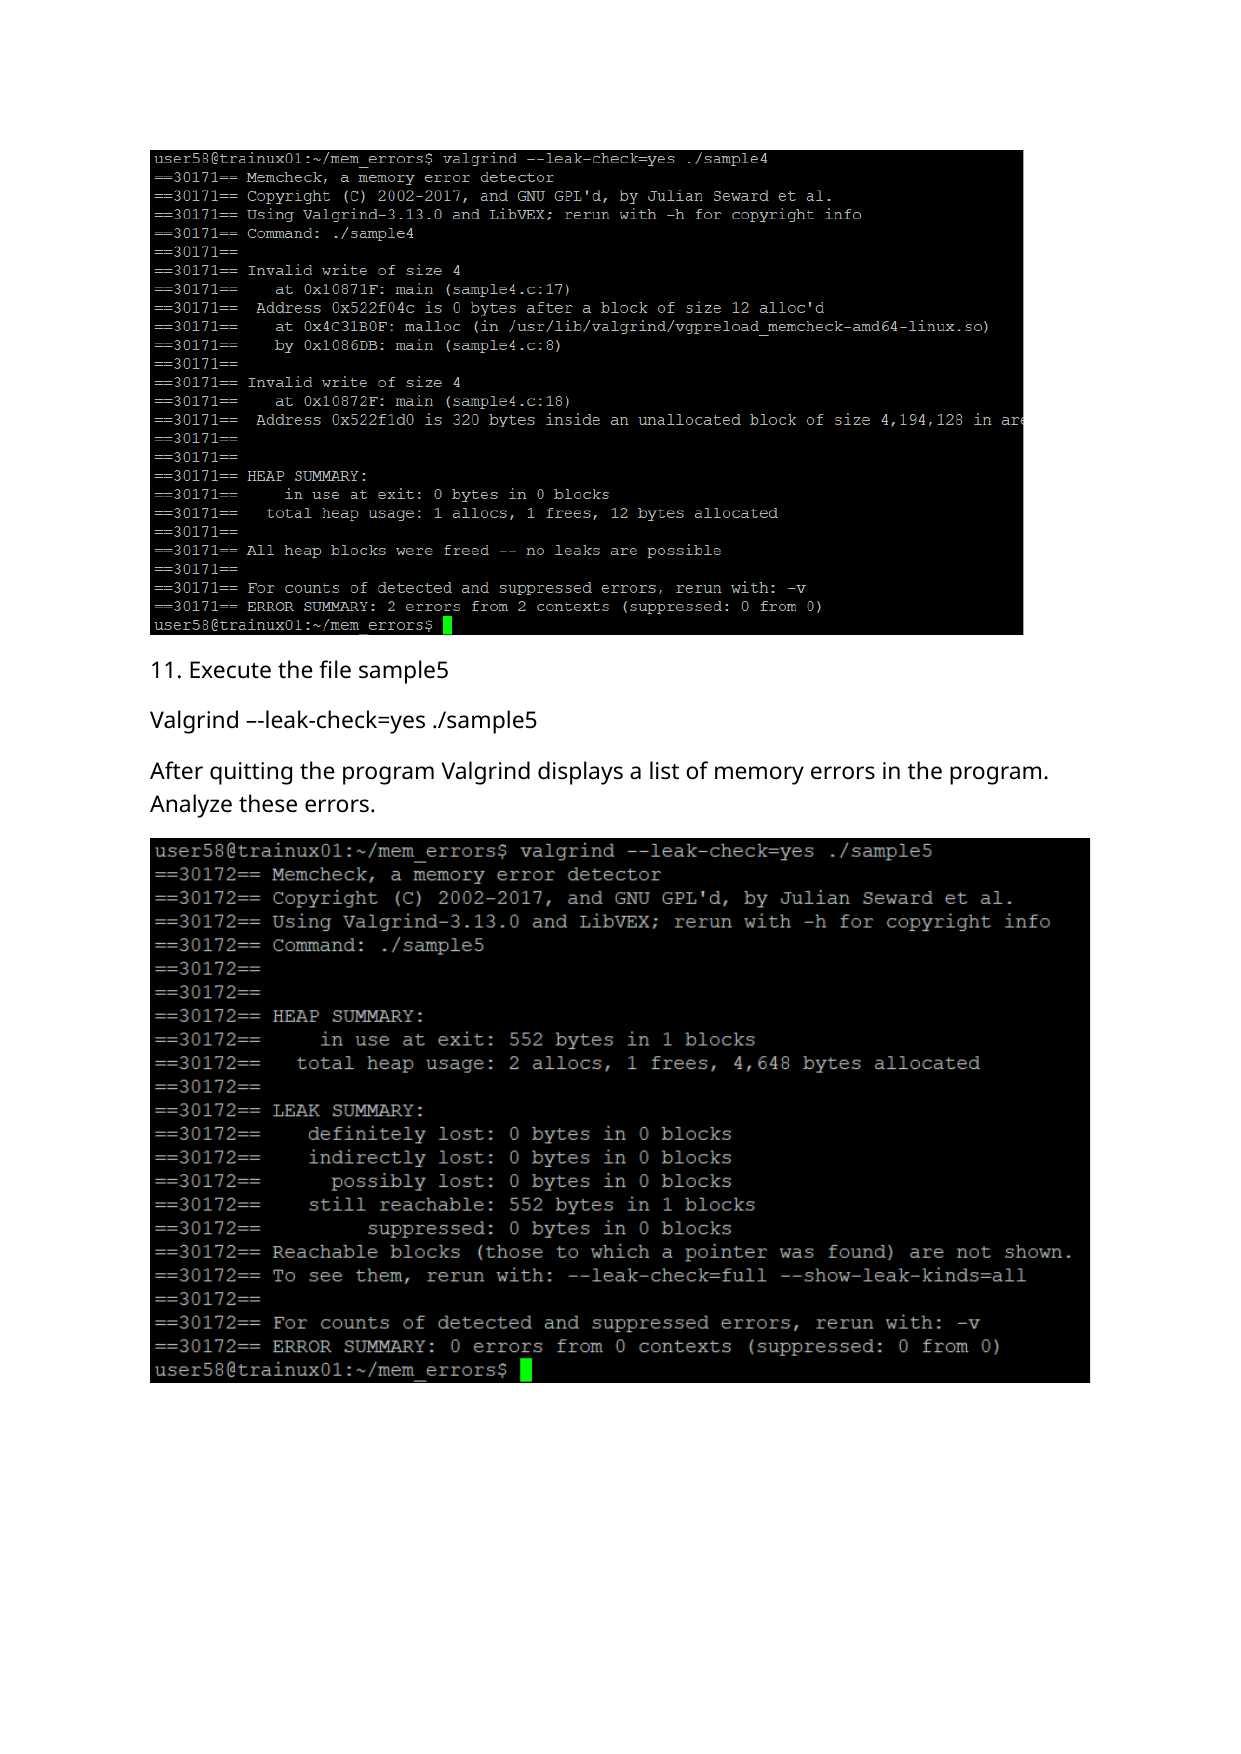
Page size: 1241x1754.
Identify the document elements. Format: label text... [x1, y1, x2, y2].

text 11. Execute the file sample5 [150, 654, 1090, 685]
text After quitting the program Valgrind displays a list of memory errors in the program. Analyze these errors. [150, 754, 1090, 819]
picture [150, 838, 1091, 1383]
text Valgrind –-leak-check=yes ./sample5 [150, 704, 1090, 735]
picture [150, 150, 1024, 635]
